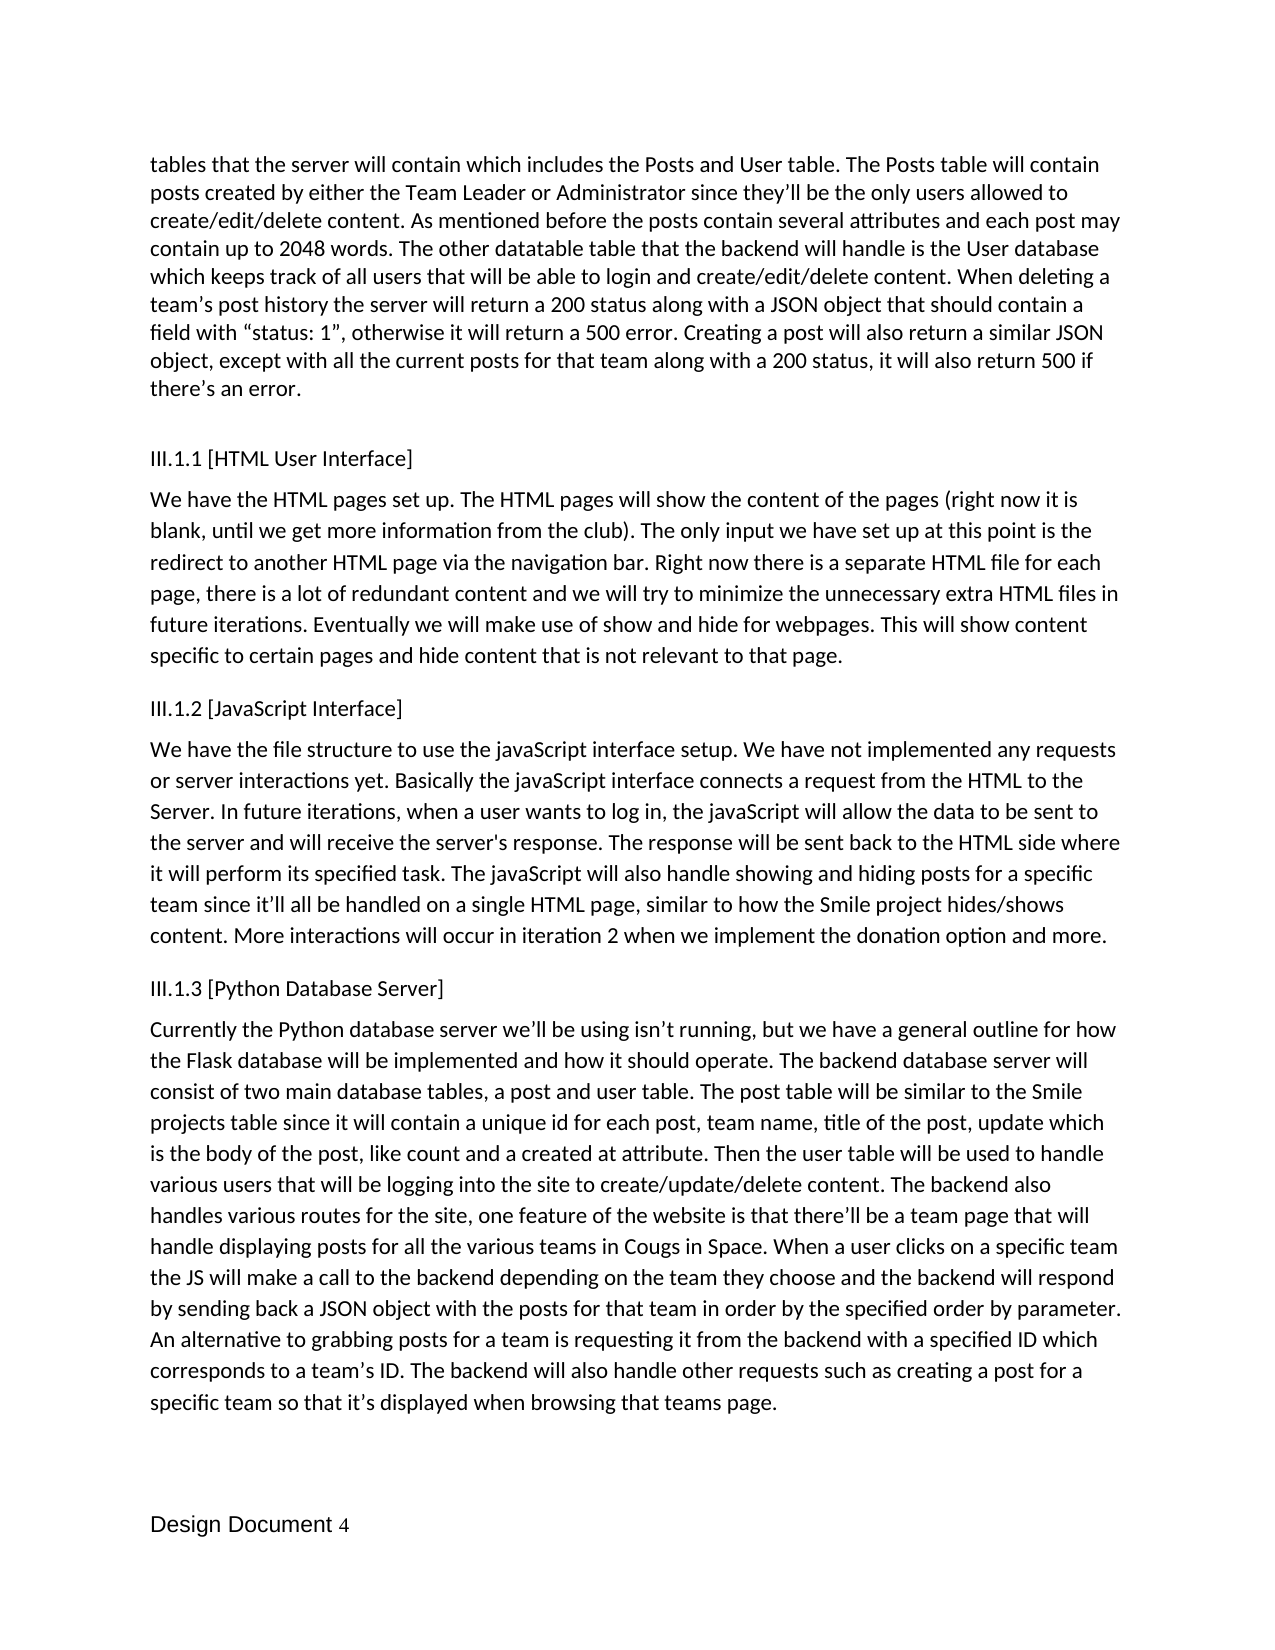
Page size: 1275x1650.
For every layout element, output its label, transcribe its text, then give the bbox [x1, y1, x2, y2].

text We have the HTML pages set up. The HTML pages will show the content of the pages (right now it is blank, until we get more information from the club). The only input we have set up at this point is the redirect to another HTML page via the navigation bar. Right now there is a separate HTML file for each page, there is a lot of redundant content and we will try to minimize the unnecessary extra HTML files in future iterations. Eventually we will make use of show and hide for webpages. This will show content specific to certain pages and hide content that is not relevant to that page. [150, 486, 1124, 669]
text III.1.1 [HTML User Interface] [150, 444, 1133, 472]
text by sending back a JSON object with the posts for that team in order by the specified order by parameter. An alternative to grabbing posts for a team is requesting it from the backend with a specified ID which corresponds to a team’s ID. The backend will also handle other requests such as creating a post for a specific team so that it’s displayed when browsing that teams page. [150, 1294, 1127, 1416]
text III.1.2 [JavaScript Interface] [150, 694, 1133, 722]
text field with “status: 1”, otherwise it will return a 500 error. Creating a post will also return a similar JSON object, except with all the current posts for that team along with a 200 status, it will also return 500 if there’s an error. [150, 318, 1109, 402]
text III.1.3 [Python Database Server] [150, 974, 1133, 1002]
text tables that the server will contain which includes the Posts and User table. The Posts table will contain posts created by either the Team Leader or Administrator since they’ll be the only users allowed to create/edit/delete content. As mentioned before the posts contain several attributes and each post may contain up to 2048 words. The other datatable table that the backend will handle is the User database which keeps track of all users that will be able to login and create/edit/delete content. When deleting a team’s post history the server will return a 200 status along with a JSON object that should contain a [150, 150, 1126, 318]
text We have the file structure to use the javaScript interface setup. We have not implemented any requests or server interactions yet. Basically the javaScript interface connects a request from the HTML to the Server. In future iterations, when a user wants to log in, the javaScript will allow the data to be sent to the server and will receive the server's response. The response will be sent back to the HTML side where it will perform its specified task. The javaScript will also handle showing and hiding posts for a specific team since it’ll all be handled on a single HTML page, similar to how the Smile project hides/shows content. More interactions will occur in iteration 2 when we implement the donation option and more. [150, 735, 1125, 949]
text Currently the Python database server we’ll be using isn’t running, but we have a general outline for how the Flask database will be implemented and how it should operate. The backend database server will consist of two main database tables, a post and user table. The post table will be similar to the Smile projects table since it will contain a unique id for each post, team name, title of the post, update which [150, 1015, 1121, 1136]
text is the body of the post, like count and a created at attribute. Then the user table will be used to handle various users that will be logging into the site to create/update/delete content. The backend also handles various routes for the site, one feature of the website is that there’ll be a team page that will handle displaying posts for all the various teams in Cougs in Space. When a user clicks on a specific team the JS will make a call to the backend depending on the team they choose and the backend will respond [150, 1139, 1123, 1291]
